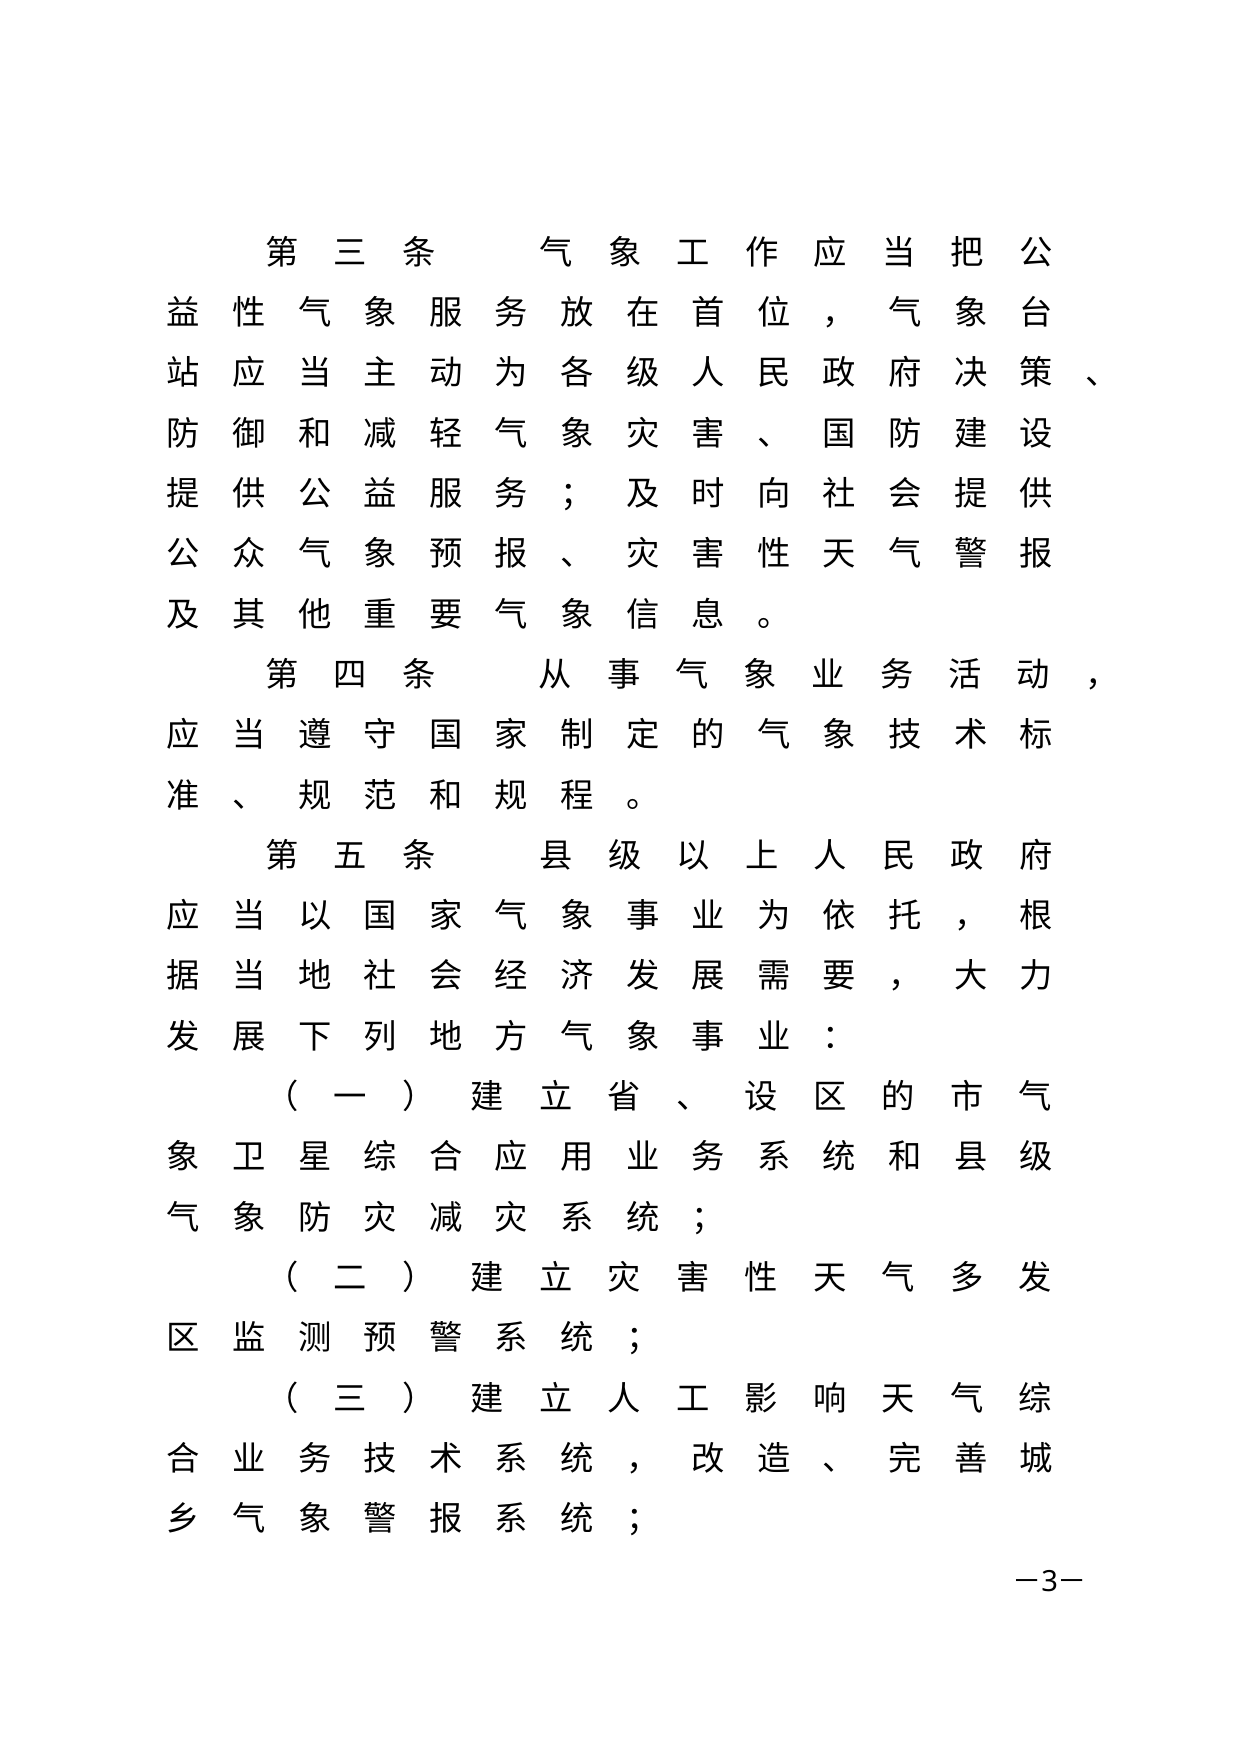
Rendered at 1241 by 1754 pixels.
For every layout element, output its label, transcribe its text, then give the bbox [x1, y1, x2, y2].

text 第四条 从事气象业务活动，应当遵守国家制定的气象技术标准、规范和规程。 [167, 642, 1085, 823]
text （二）建立灾害性天气多发区监测预警系统； [167, 1245, 1085, 1365]
text （一）建立省、设区的市气象卫星综合应用业务系统和县级气象防灾减灾系统； [167, 1064, 1085, 1245]
text （三）建立人工影响天气综合业务技术系统，改造、完善城乡气象警报系统； [167, 1365, 1085, 1546]
text 第五条 县级以上人民政府应当以国家气象事业为依托，根据当地社会经济发展需要，大力发展下列地方气象事业： [167, 823, 1085, 1064]
text 第三条 气象工作应当把公益性气象服务放在首位，气象台站应当主动为各级人民政府决策、防御和减轻气象灾害、国防建设提供公益服务；及时向社会提供公众气象预报、灾害性天气警报及其他重要气象信息。 [167, 219, 1085, 642]
